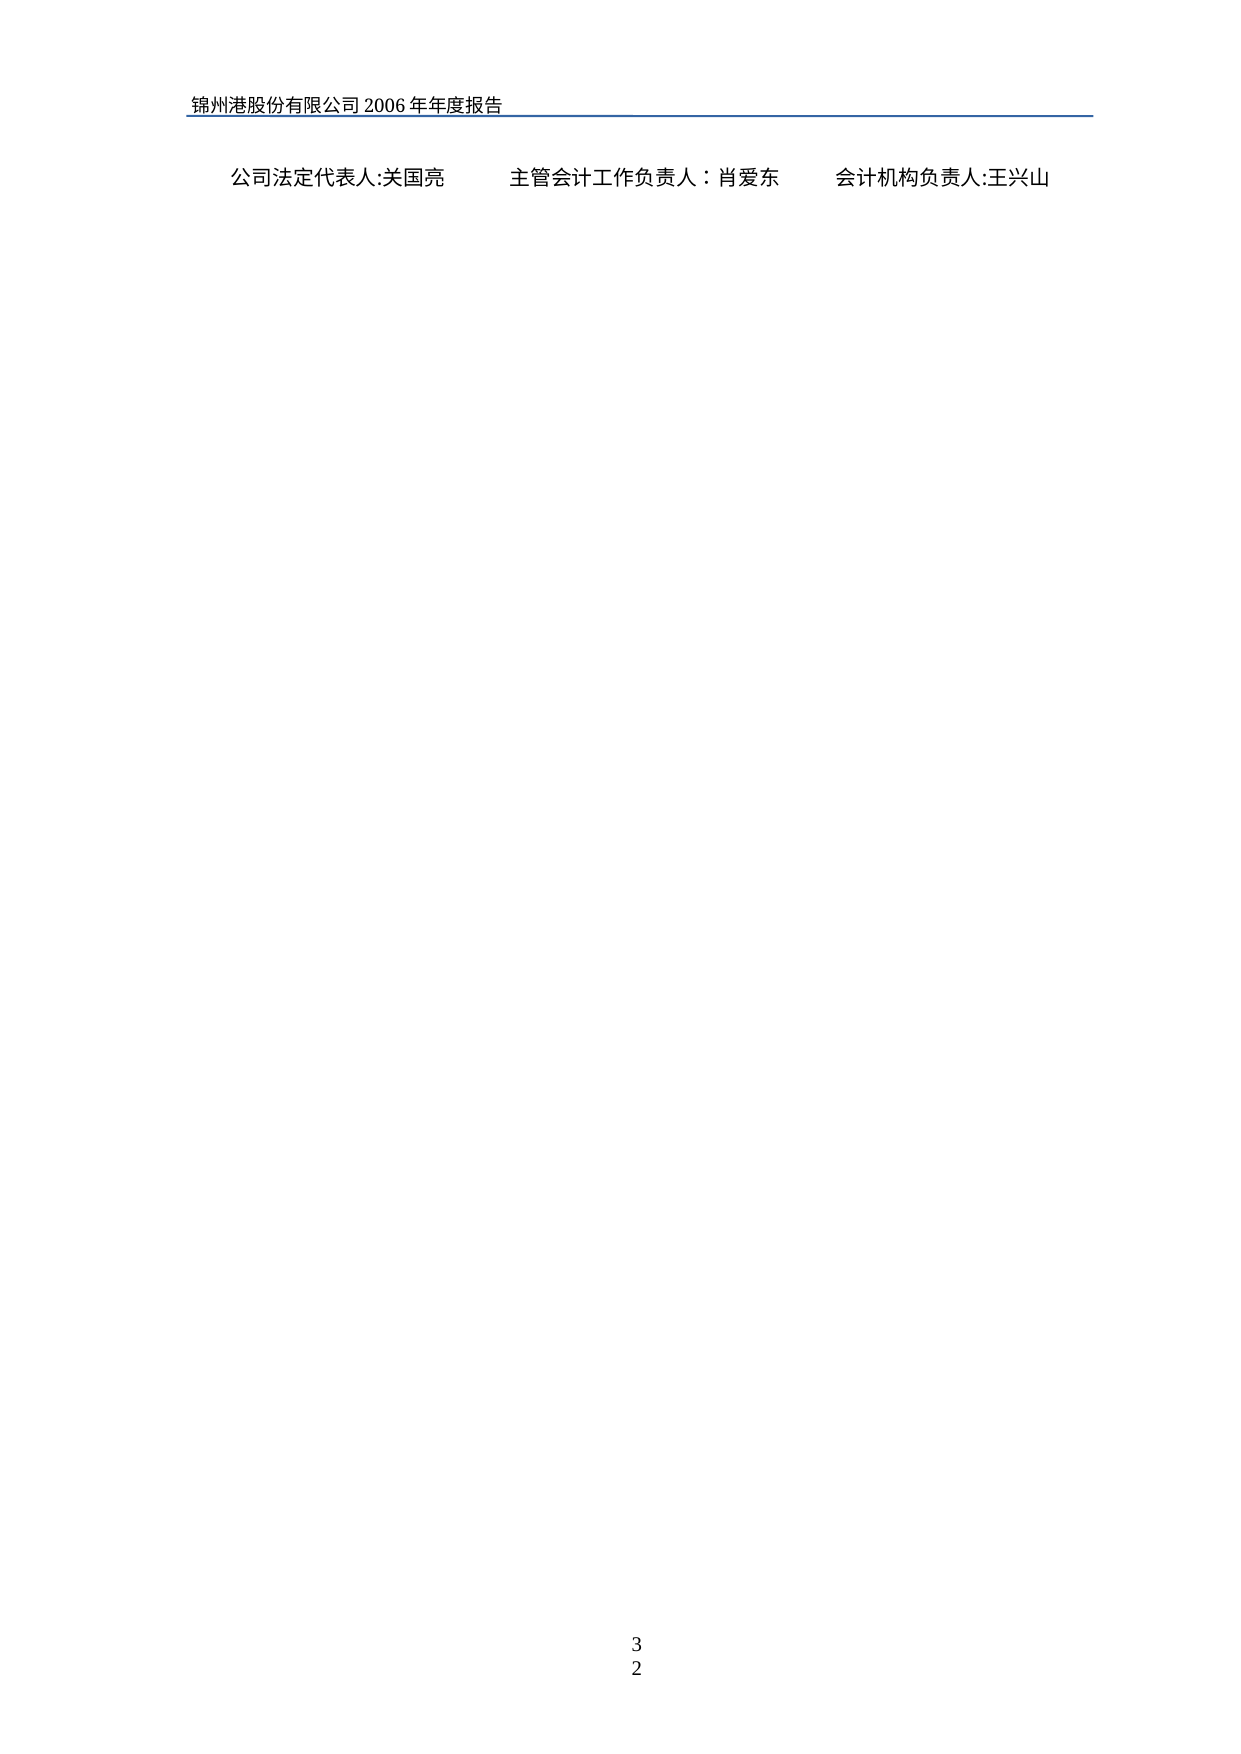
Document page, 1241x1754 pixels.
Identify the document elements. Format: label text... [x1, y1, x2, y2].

text 公司法定代表人:关国亮 主管会计工作负责人：肖爱东 会计机构负责人:王兴山 [142, 163, 1138, 192]
